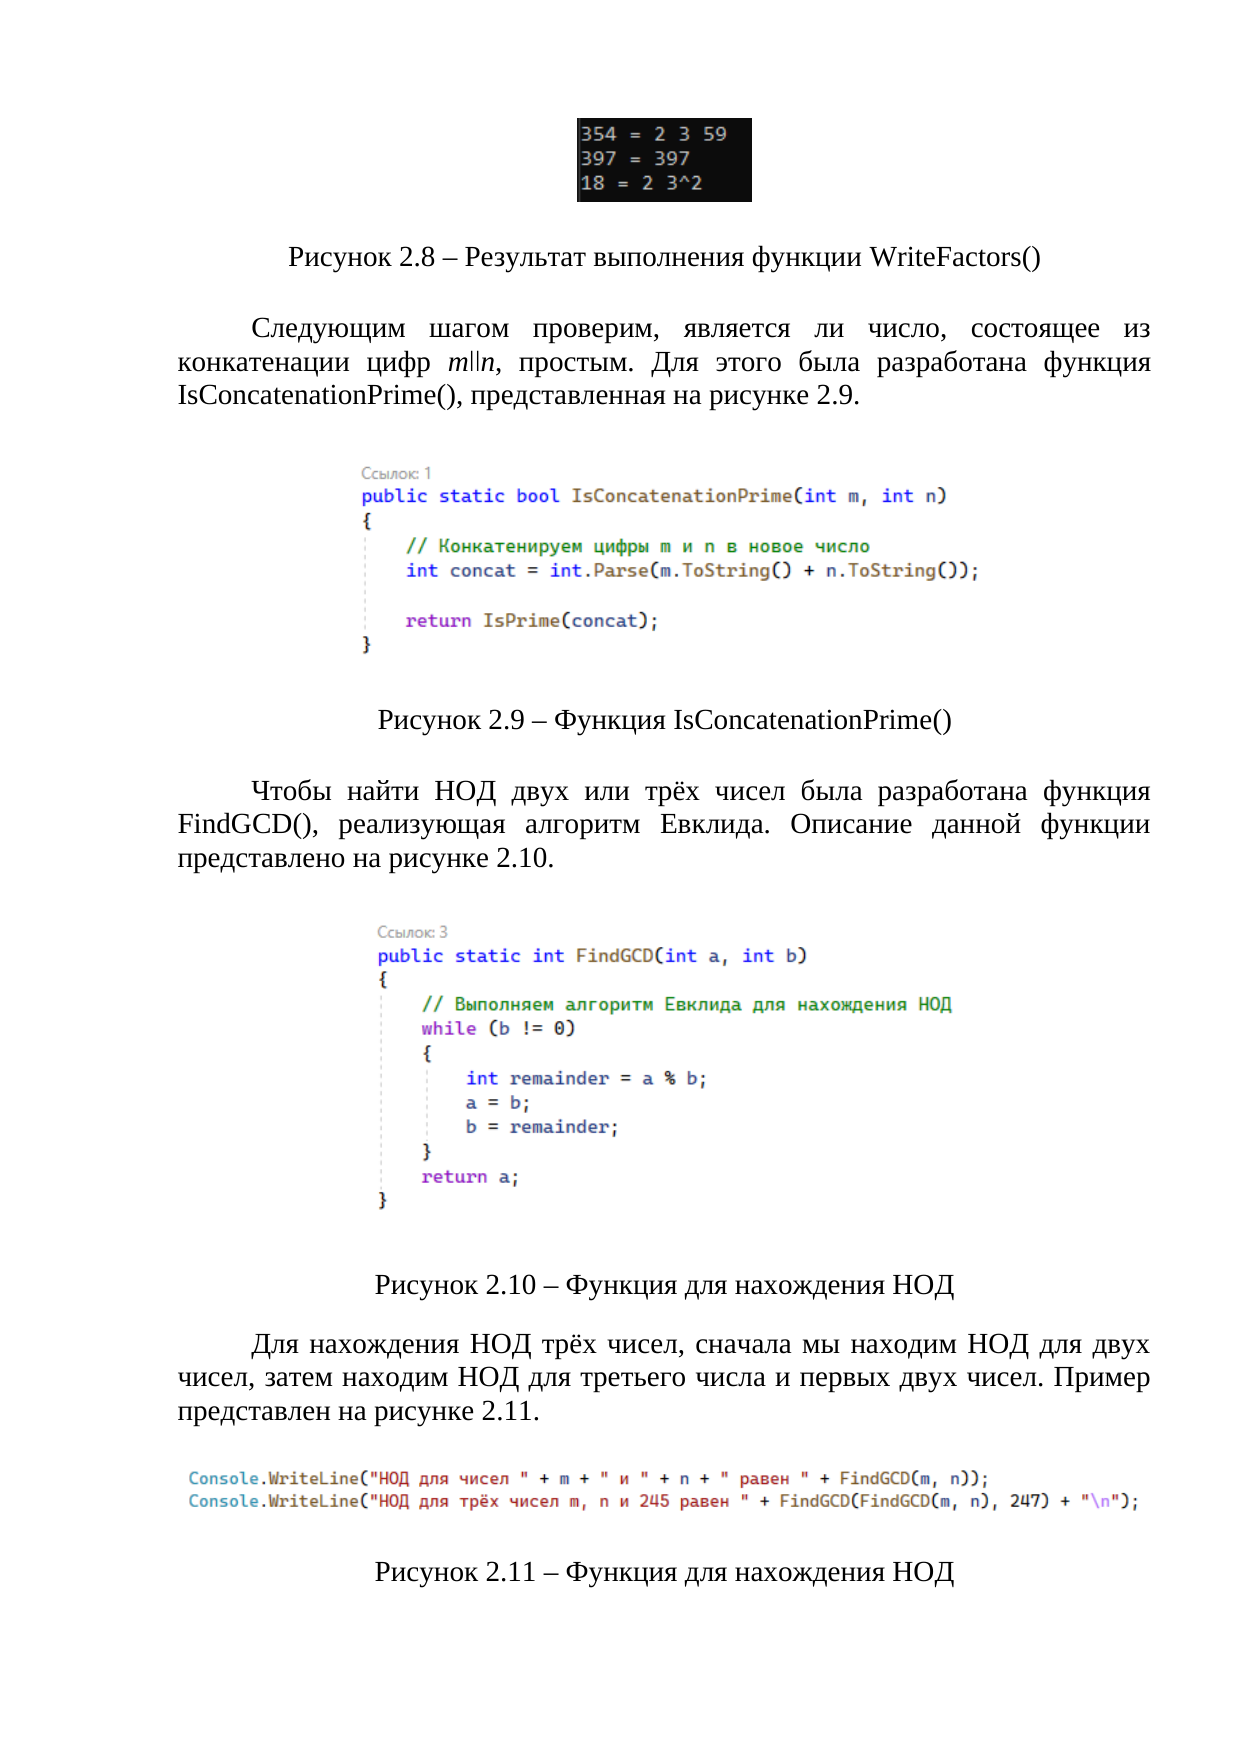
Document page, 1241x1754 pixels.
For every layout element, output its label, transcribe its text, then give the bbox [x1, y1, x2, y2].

text Следующим шагом проверим, является ли число, состоящее из конкатенации цифр mǀǀn, простым. Для этого была разработана функция IsConcatenationPrime(), представленная на рисунке 2.9. [177, 310, 1152, 411]
picture [577, 118, 752, 202]
list Чтобы найти НОД двух или трёх чисел была разработана функция FindGCD(), реализующая алгоритм Евклида. Описание данной функции представлено на рисунке 2.10. [177, 773, 1152, 874]
picture [351, 911, 978, 1230]
text Для нахождения НОД трёх чисел, сначала мы находим НОД для двух чисел, затем находим НОД для третьего числа и первых двух чисел. Пример представлен на рисунке 2.11. [177, 1326, 1152, 1427]
text Рисунок 2.8 – Результат выполнения функции WriteFactors() [177, 239, 1152, 273]
text Рисунок 2.11 – Функция для нахождения НОД [177, 1554, 1152, 1588]
text Рисунок 2.9 – Функция IsConcatenationPrime() [177, 702, 1152, 736]
picture [177, 1464, 1152, 1517]
picture [343, 448, 986, 665]
text Рисунок 2.10 – Функция для нахождения НОД [177, 1267, 1152, 1301]
